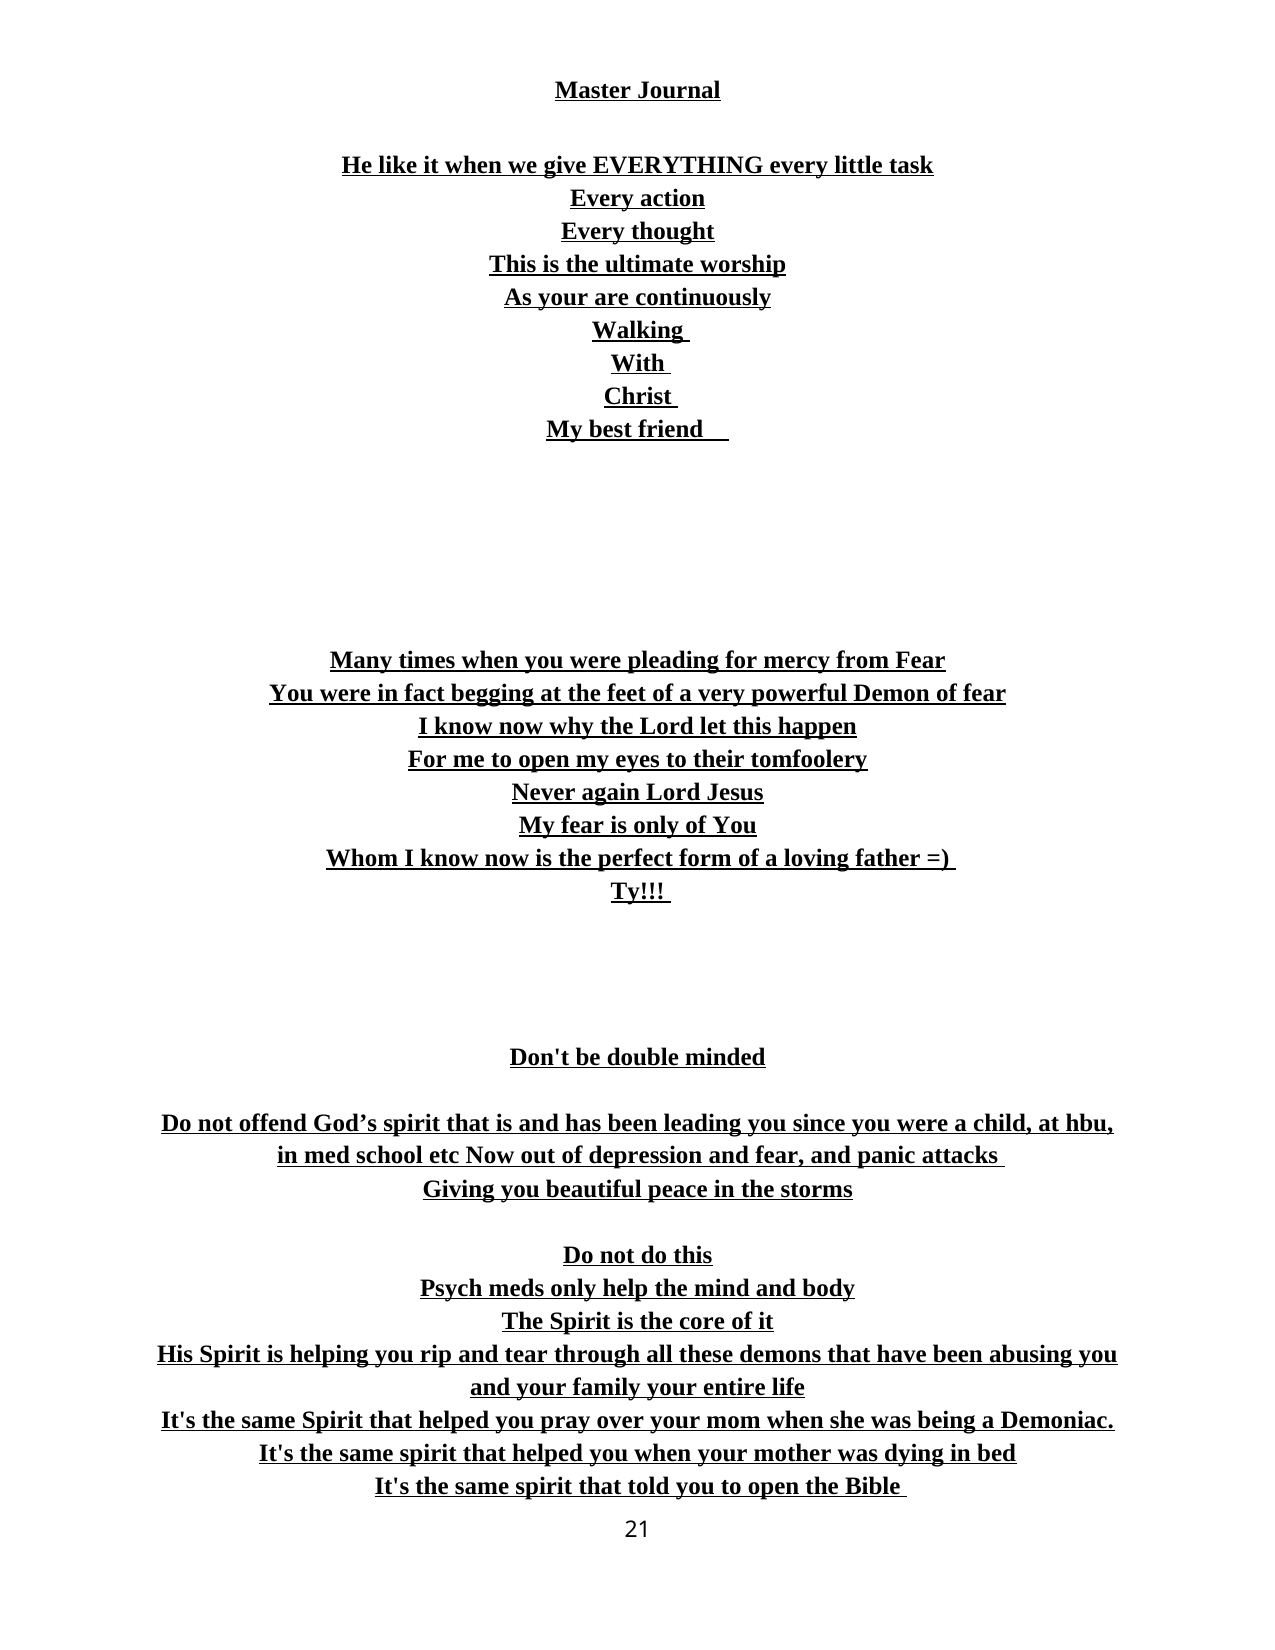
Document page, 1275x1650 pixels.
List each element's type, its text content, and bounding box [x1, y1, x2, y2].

text As your are continuously [150, 282, 1125, 311]
text This is the ultimate worship [150, 249, 1125, 278]
text The Spirit is the core of it [150, 1306, 1125, 1334]
text Whom I know now is the perfect form of a loving father =) [150, 843, 1125, 872]
text Every action [150, 183, 1125, 212]
text It's the same spirit that told you to open the Bible [150, 1471, 1125, 1499]
text He like it when we give EVERYTHING every little task [150, 150, 1125, 179]
text With [150, 348, 1125, 377]
text Walking [150, 315, 1125, 344]
text I know now why the Lord let this happen [150, 711, 1125, 740]
text Ty!!! [150, 876, 1125, 905]
text You were in fact begging at the feet of a very powerful Demon of fear [150, 678, 1125, 707]
text His Spirit is helping you rip and tear through all these demons that have been abusing you and your family your entire life [150, 1339, 1125, 1401]
text My fear is only of You [150, 810, 1125, 839]
text Giving you beautiful peace in the storms [150, 1174, 1125, 1202]
text For me to open my eyes to their tomfoolery [150, 744, 1125, 773]
text Do not offend God’s spirit that is and has been leading you since you were a child, at hbu, in med school etc Now out of depression and fear, and panic attacks [150, 1108, 1125, 1169]
text Christ [150, 381, 1125, 410]
text Every thought [150, 216, 1125, 245]
text Many times when you were pleading for mercy from Fear [150, 645, 1125, 674]
text It's the same Spirit that helped you pray over your mom when she was being a Demoniac. It's the same spirit that helped you when your mother was dying in bed [150, 1405, 1125, 1467]
text Do not do this [150, 1240, 1125, 1268]
text Psych meds only help the mind and body [150, 1273, 1125, 1301]
text Don't be double minded [150, 1042, 1125, 1070]
text My best friend 💜 [150, 414, 1125, 443]
text Never again Lord Jesus [150, 777, 1125, 806]
